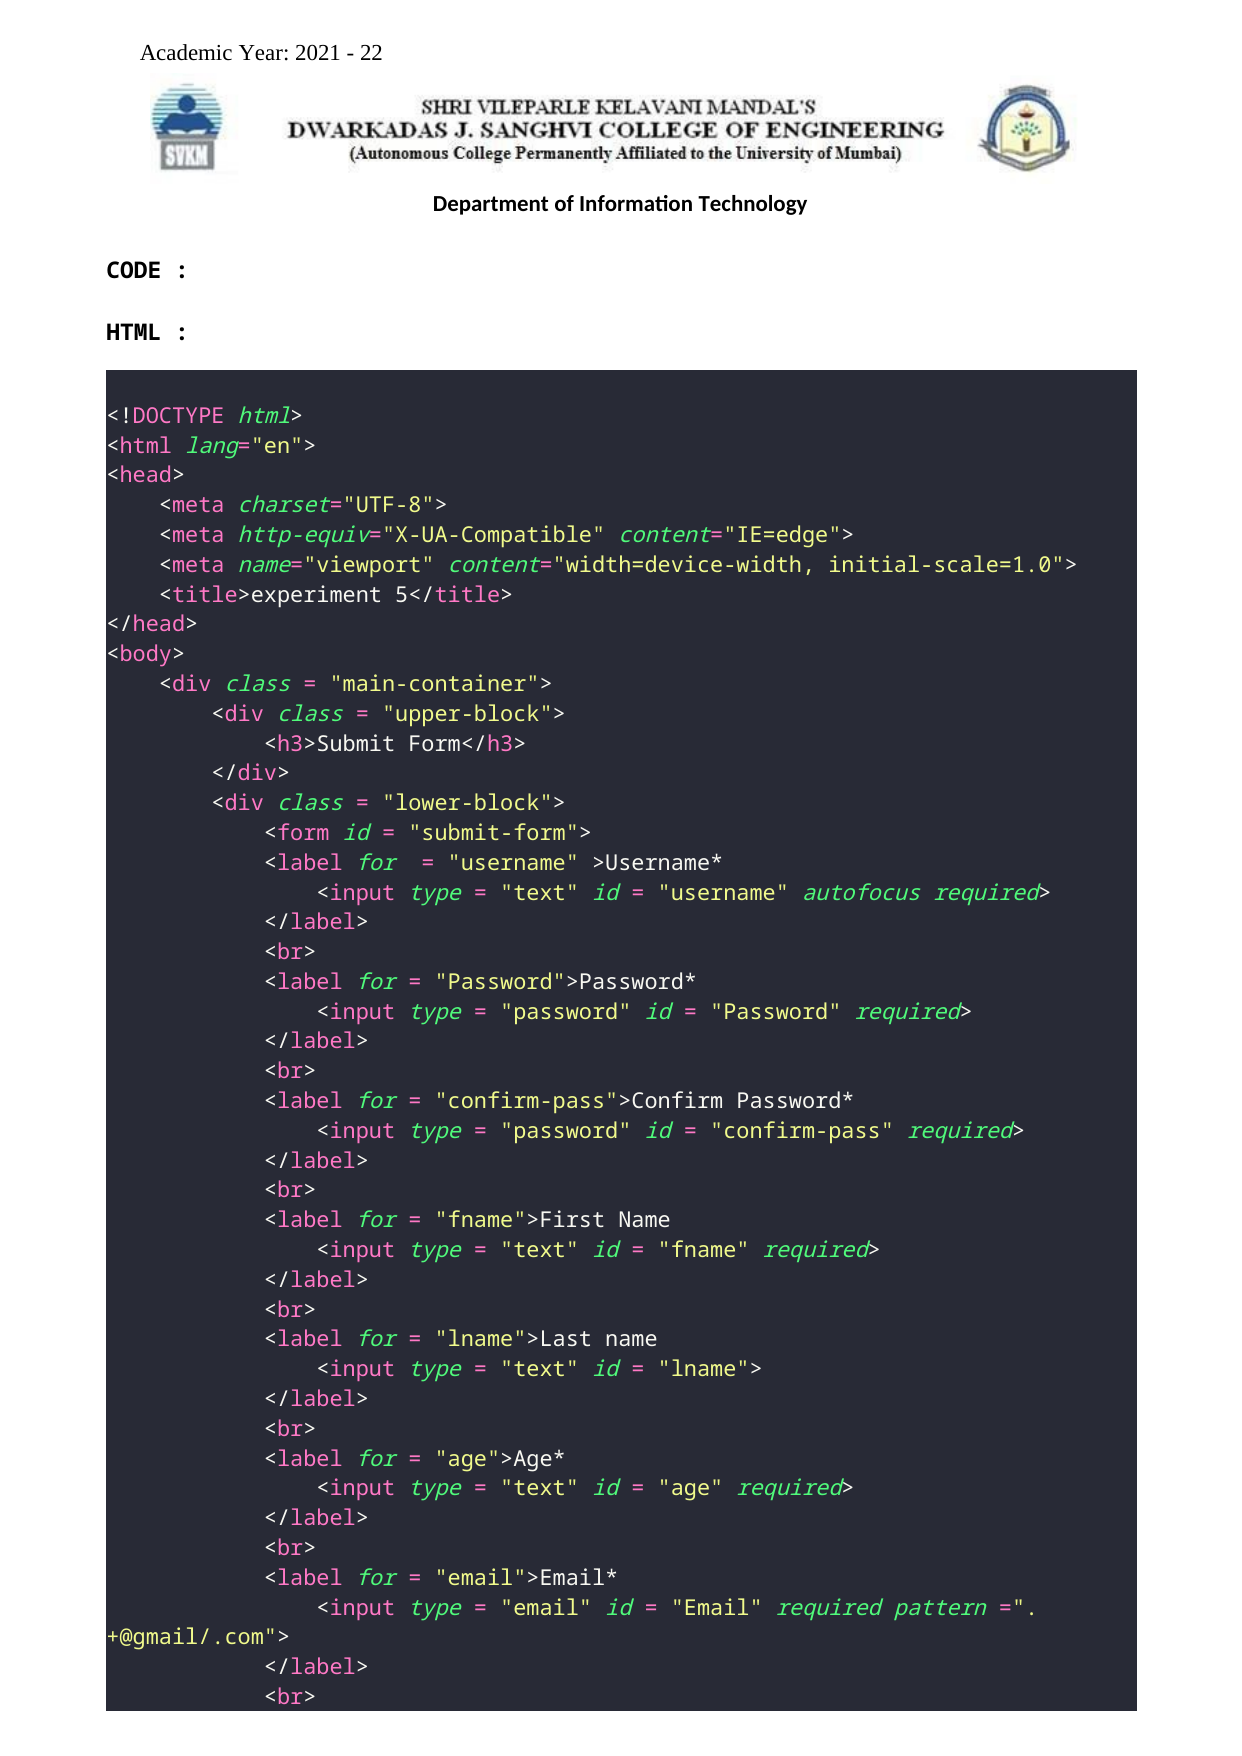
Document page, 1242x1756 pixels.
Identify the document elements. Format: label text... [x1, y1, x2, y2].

text CODE : [106, 254, 1137, 285]
text <label for = "lname">Last name [106, 1323, 1137, 1353]
text </label> [106, 1651, 1137, 1681]
text <input type = "text" id = "fname" required> [106, 1234, 1137, 1264]
text <label for = "age">Age* [106, 1443, 1137, 1472]
text </head> [106, 608, 1137, 638]
text </label> [106, 1145, 1137, 1174]
text Department of Information Technology [128, 189, 1112, 217]
text <html lang="en"> [106, 430, 1137, 459]
text <div class = "main-container"> [106, 668, 1137, 698]
text </label> [106, 1264, 1137, 1294]
text HTML : [106, 316, 1137, 347]
text <input type = "password" id = "confirm-pass" required> [106, 1115, 1137, 1145]
text <br> [106, 1532, 1137, 1562]
text <label for = "email">Email* [106, 1562, 1137, 1592]
text <br> [106, 1174, 1137, 1204]
text <meta http-equiv="X-UA-Compatible" content="IE=edge"> [106, 519, 1137, 549]
text <form id = "submit-form"> [106, 817, 1137, 847]
text <title>experiment 5</title> [106, 579, 1137, 608]
text <label for = "fname">First Name [106, 1204, 1137, 1234]
text <div class = "upper-block"> [106, 698, 1137, 728]
text </label> [106, 1383, 1137, 1413]
text <br> [106, 1681, 1137, 1711]
text <body> [106, 638, 1137, 668]
picture [150, 73, 1078, 184]
text <!DOCTYPE html> [106, 400, 1137, 430]
text <input type = "email" id = "Email" required pattern =".+@gmail/.com"> [106, 1592, 1137, 1651]
text </div> [106, 757, 1137, 787]
text <div class = "lower-block"> [106, 787, 1137, 817]
text <meta charset="UTF-8"> [106, 489, 1137, 519]
text <br> [106, 1055, 1137, 1085]
text <label for = "confirm-pass">Confirm Password* [106, 1085, 1137, 1115]
text <input type = "text" id = "age" required> [106, 1472, 1137, 1502]
text <head> [106, 459, 1137, 489]
text <input type = "text" id = "username" autofocus required> [106, 877, 1137, 906]
text <h3>Submit Form</h3> [106, 728, 1137, 757]
text </label> [106, 1026, 1137, 1055]
text <label for = "Password">Password* [106, 966, 1137, 996]
text <br> [106, 1294, 1137, 1323]
text <label for = "username" >Username* [106, 847, 1137, 877]
text <br> [106, 936, 1137, 966]
text <br> [106, 1413, 1137, 1443]
text </label> [106, 906, 1137, 936]
text <meta name="viewport" content="width=device-width, initial-scale=1.0"> [106, 549, 1137, 579]
text <input type = "password" id = "Password" required> [106, 996, 1137, 1026]
text <input type = "text" id = "lname"> [106, 1353, 1137, 1383]
text </label> [106, 1502, 1137, 1532]
